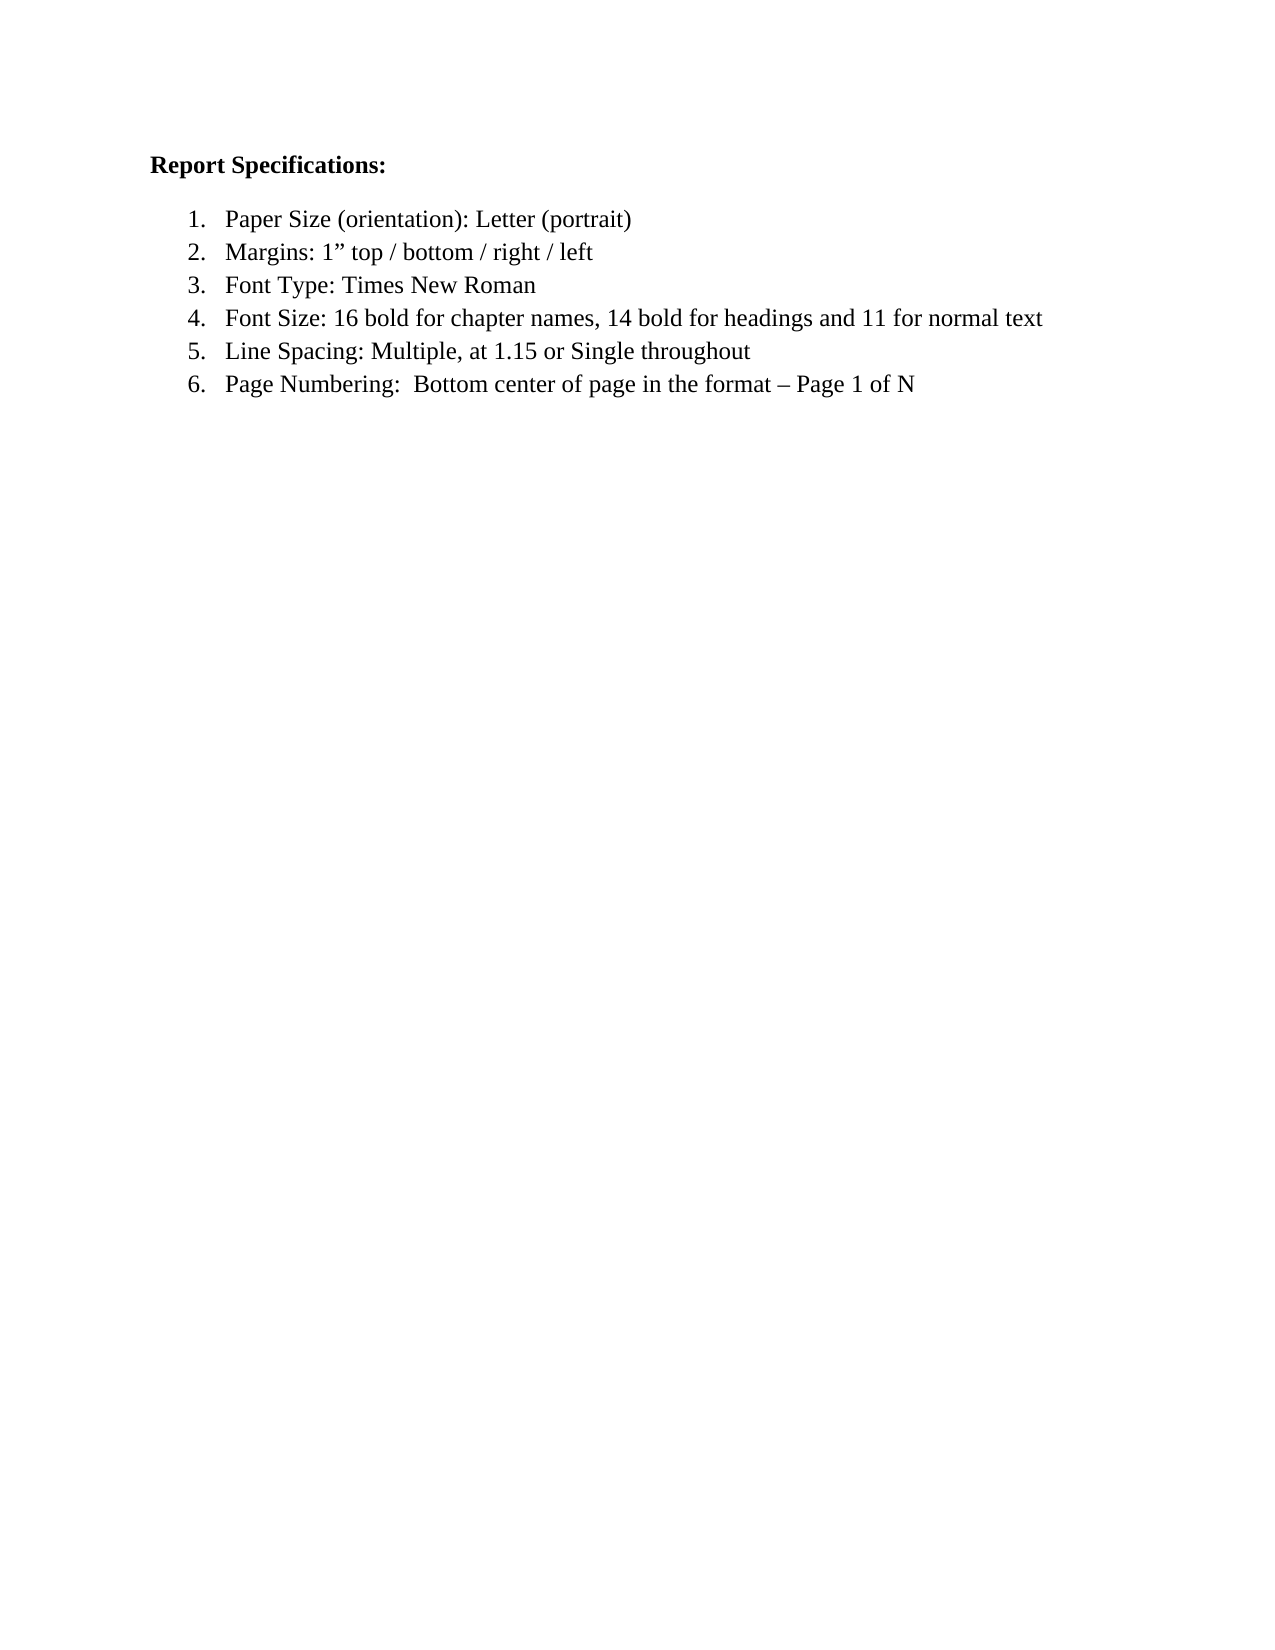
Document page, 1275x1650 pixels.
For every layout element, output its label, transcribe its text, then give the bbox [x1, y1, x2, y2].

list Font Size: 16 bold for chapter names, 14 bold for headings and 11 for normal text [187, 303, 1125, 332]
text Report Specifications: [150, 150, 1125, 179]
list Font Type: Times New Roman [187, 270, 1125, 299]
list Paper Size (orientation): Letter (portrait) [187, 204, 1125, 233]
list Page Numbering: Bottom center of page in the format – Page 1 of N [187, 369, 1125, 398]
list Line Spacing: Multiple, at 1.15 or Single throughout [187, 336, 1125, 365]
list Margins: 1” top / bottom / right / left [187, 237, 1125, 266]
